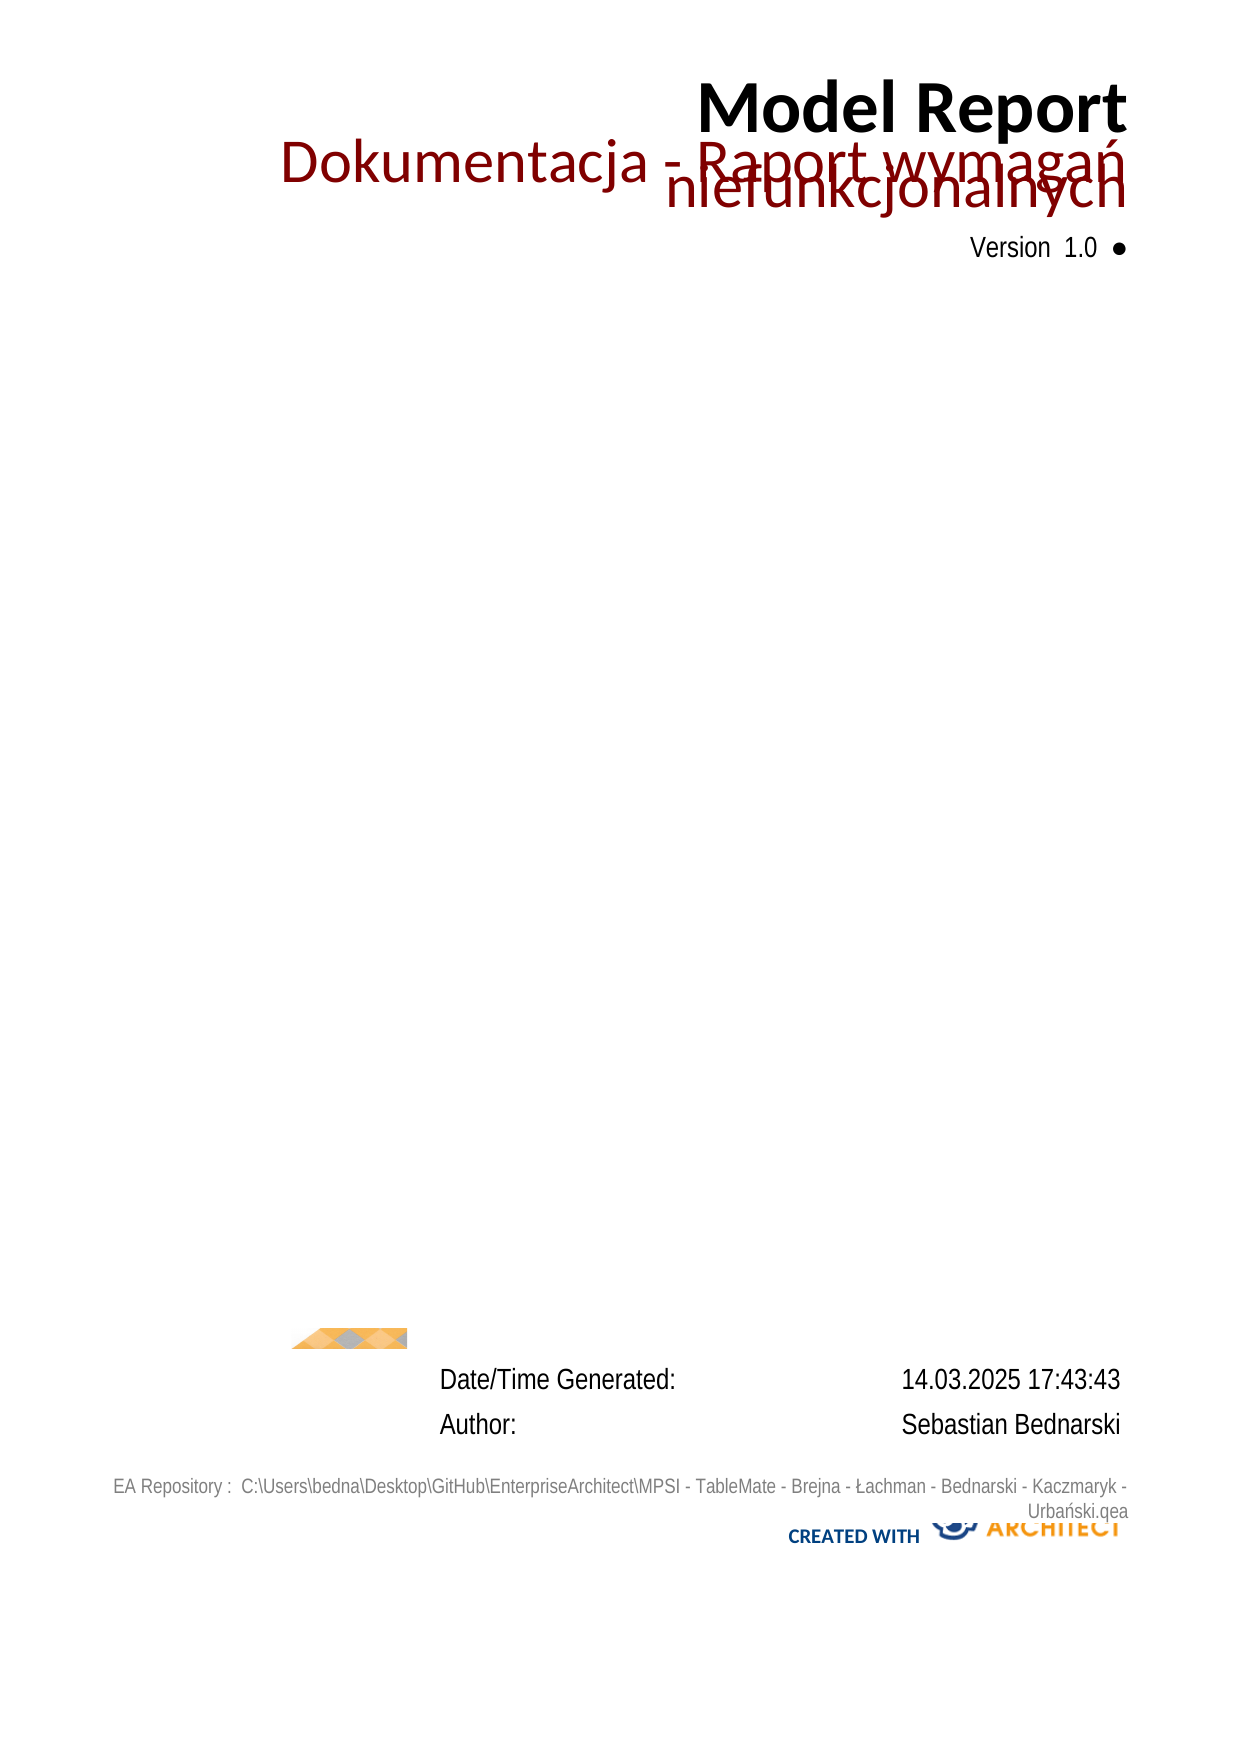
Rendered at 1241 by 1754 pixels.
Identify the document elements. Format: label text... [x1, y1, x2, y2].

picture [926, 1523, 1125, 1543]
picture [291, 1328, 408, 1349]
table_header Model Report Dokumentacja - Raport wymagań niefunkcjonalnych Version 1.0 ● [113, 113, 1134, 920]
table_cell [113, 1523, 1134, 1579]
table_cell EA Repository : C:\Users\bedna\Desktop\GitHub\EnterpriseArchitect\MPSI - TableMate - Brejna - Łachman - Bednarski - Kaczmaryk - Urbański.qea [113, 920, 1134, 1523]
